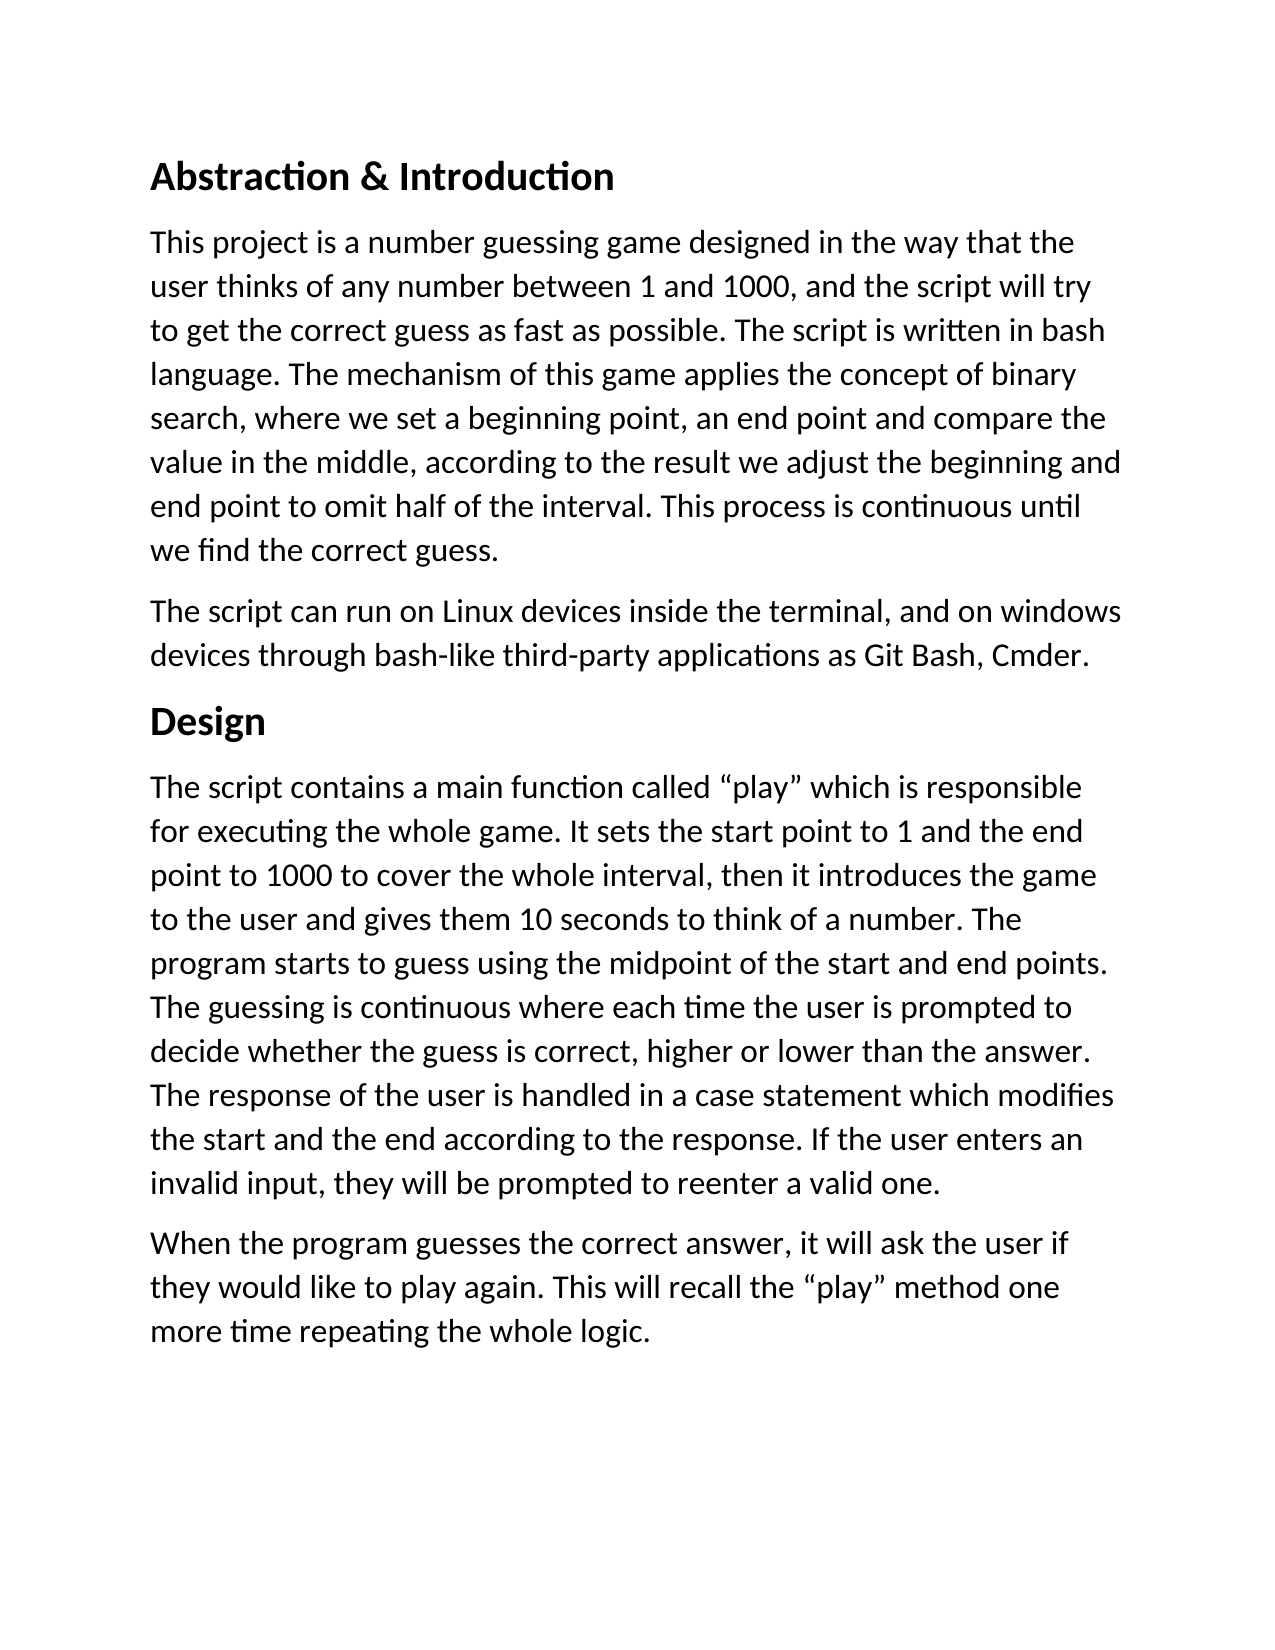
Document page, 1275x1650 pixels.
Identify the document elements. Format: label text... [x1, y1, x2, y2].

text The script contains a main function called “play” which is responsible for executing the whole game. It sets the start point to 1 and the end point to 1000 to cover the whole interval, then it introduces the game to the user and gives them 10 seconds to think of a number. The program starts to guess using the midpoint of the start and end points. The guessing is continuous where each time the user is prompted to decide whether the guess is correct, higher or lower than the answer. The response of the user is handled in a case statement which modifies the start and the end according to the response. If the user enters an invalid input, they will be prompted to reenter a valid one. [150, 766, 1125, 1202]
text Design [150, 694, 1125, 745]
text The script can run on Linux devices inside the terminal, and on windows devices through bash-like third-party applications as Git Bash, Cmder. [150, 590, 1125, 674]
text When the program guesses the correct answer, it will ask the user if they would like to play again. This will recall the “play” method one more time repeating the whole logic. [150, 1222, 1125, 1351]
text This project is a number guessing game designed in the way that the user thinks of any number between 1 and 1000, and the script will try to get the correct guess as fast as possible. The script is written in bash language. The mechanism of this game applies the concept of binary search, where we set a beginning point, an end point and compare the value in the middle, according to the result we adjust the beginning and end point to omit half of the interval. This process is continuous until we find the correct guess. [150, 222, 1125, 570]
text Abstraction & Introduction [150, 150, 1125, 201]
